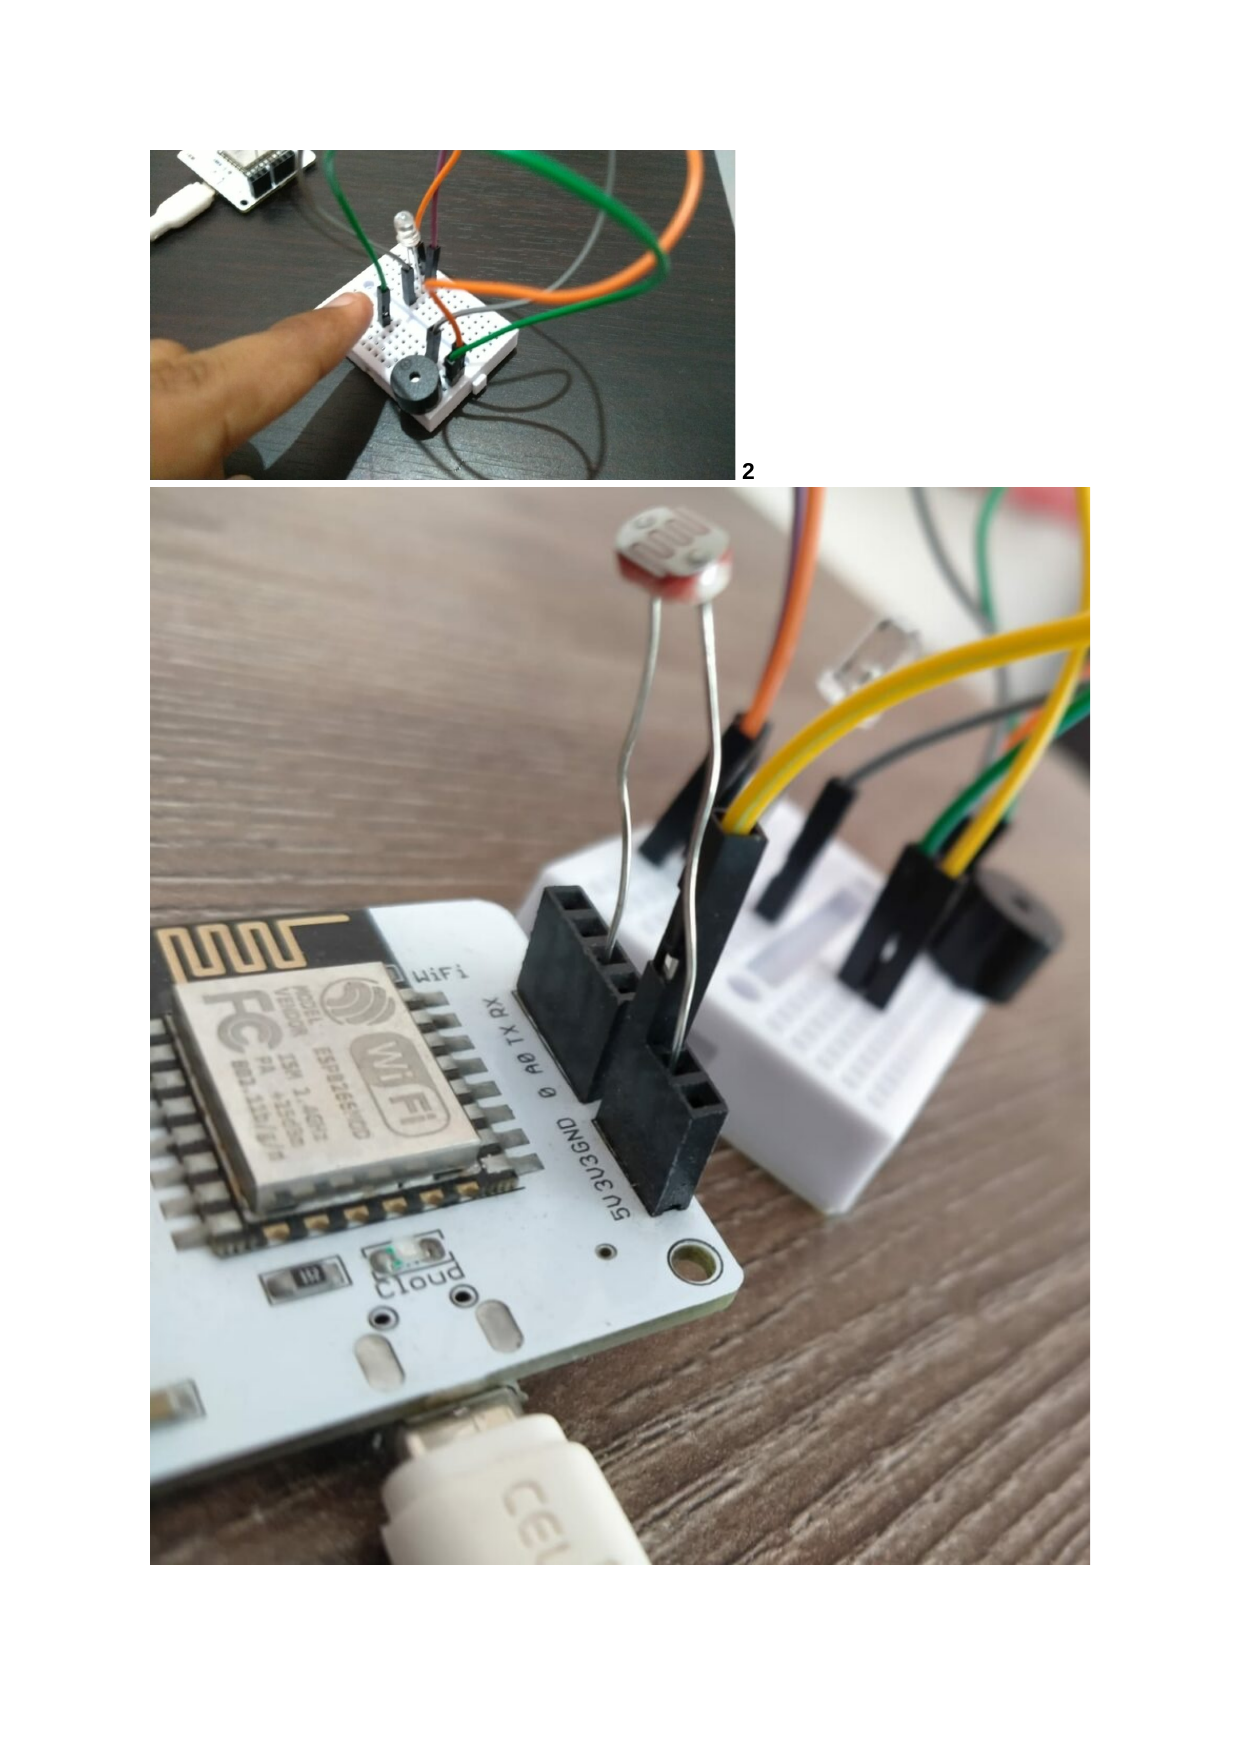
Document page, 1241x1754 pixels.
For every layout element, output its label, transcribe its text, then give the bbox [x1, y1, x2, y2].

picture [150, 150, 736, 480]
picture [150, 487, 1091, 1565]
